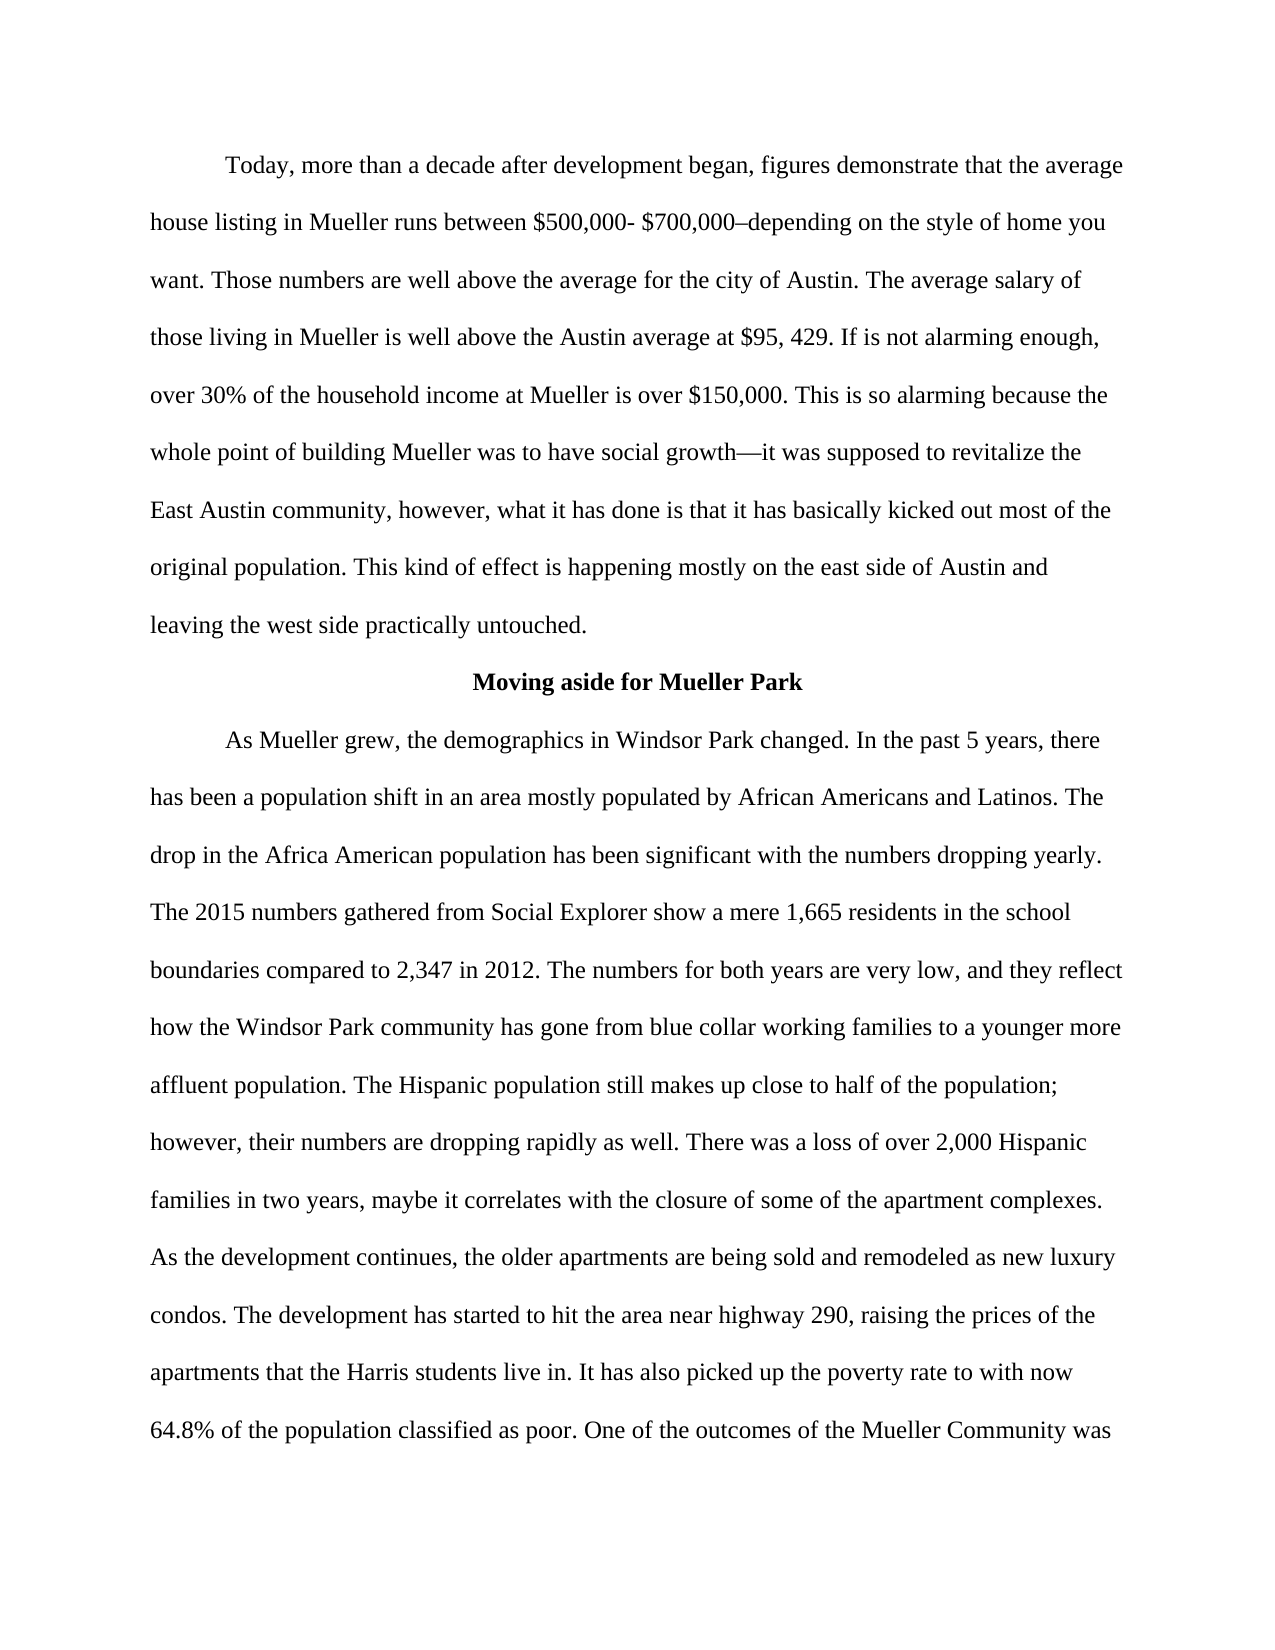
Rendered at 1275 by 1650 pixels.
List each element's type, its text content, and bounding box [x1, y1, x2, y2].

text Moving aside for Mueller Park [150, 667, 1125, 696]
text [150, 725, 1125, 1444]
text Today, more than a decade after development began, figures demonstrate that the average house listing in Mueller runs between $500,000- $700,000–depending on the style of home you want. Those numbers are well above the average for the city of Austin. The average salary of those living in Mueller is well above the Austin average at $95, 429. If is not alarming enough, over 30% of the household income at Mueller is over $150,000. This is so alarming because the whole point of building Mueller was to have social growth—it was supposed to revitalize the East Austin community, however, what it has done is that it has basically kicked out most of the original population. This kind of effect is happening mostly on the east side of Austin and leaving the west side practically untouched. [150, 150, 1125, 639]
